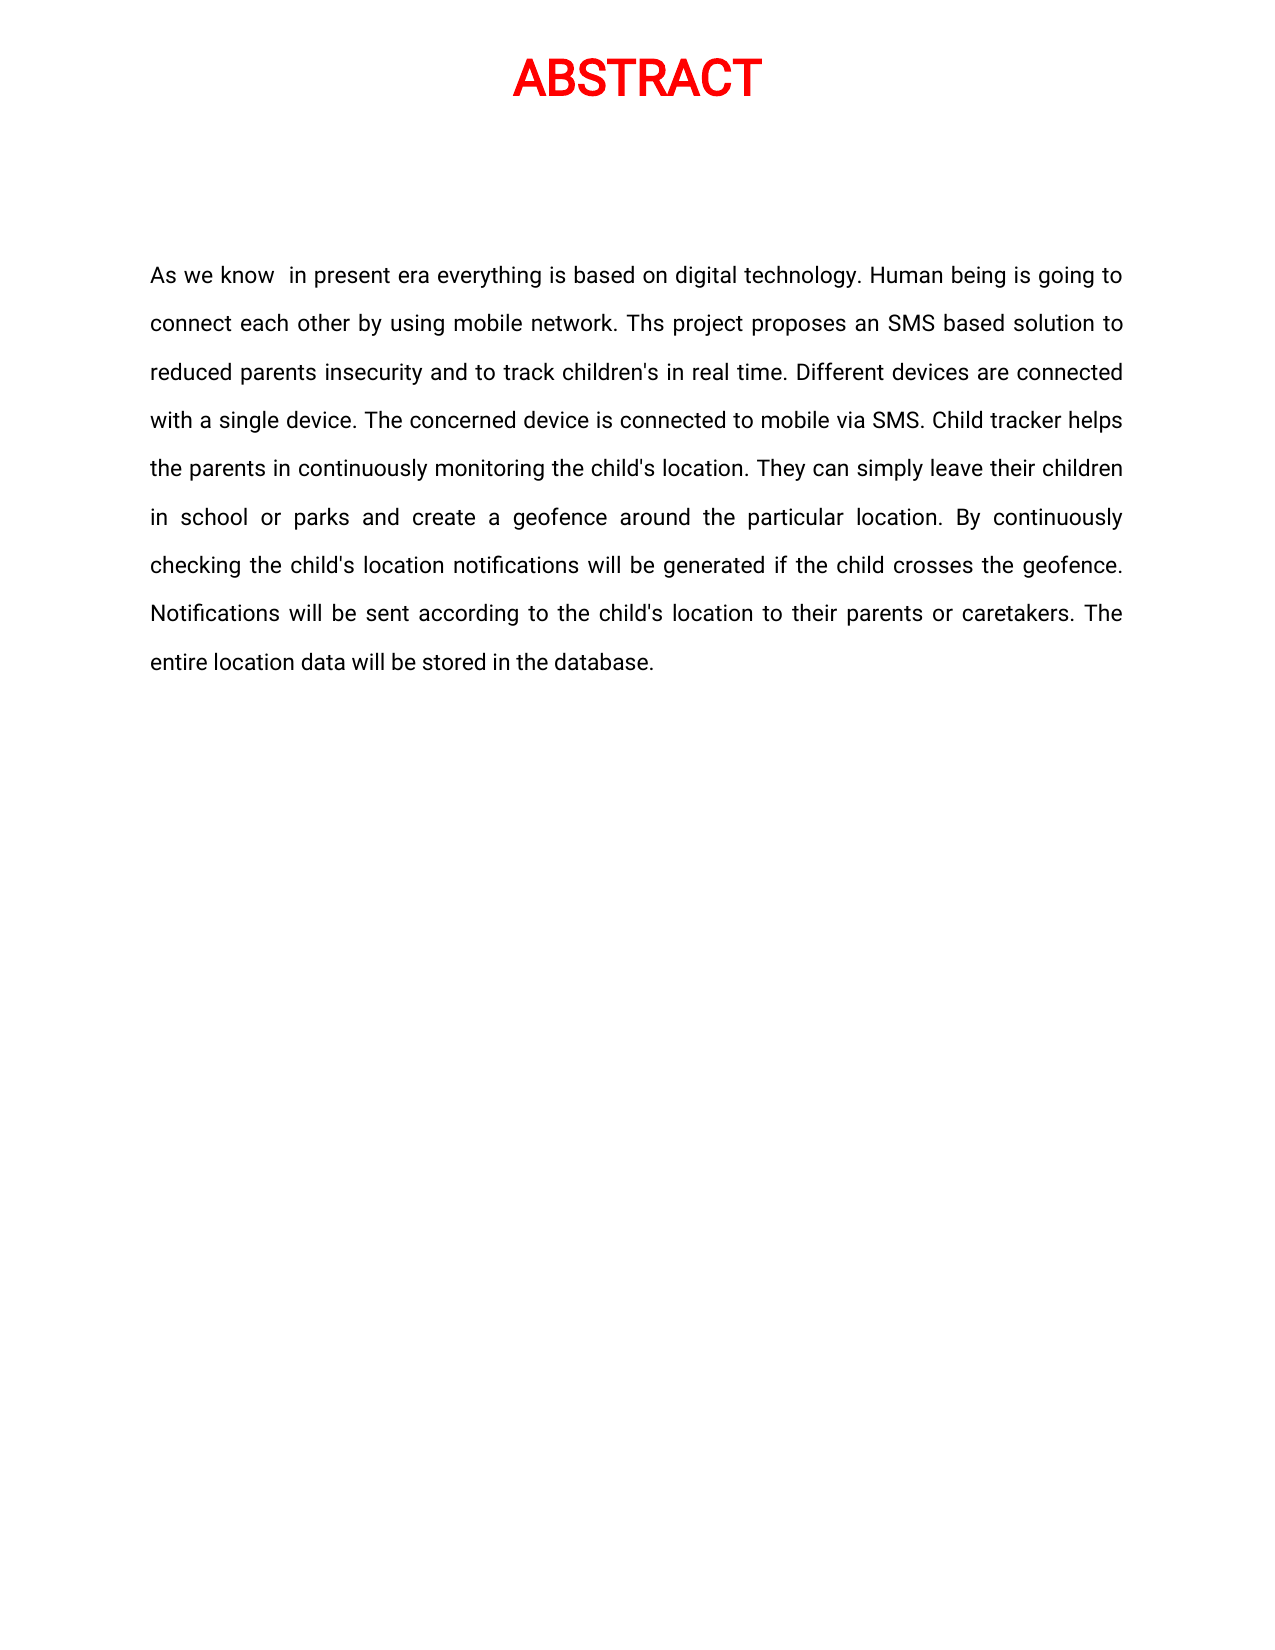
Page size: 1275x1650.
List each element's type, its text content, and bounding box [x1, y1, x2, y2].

text As we know in present era everything is based on digital technology. Human being is going to connect each other by using mobile network. Ths project proposes an SMS based solution to reduced parents insecurity and to track children's in real time. Different devices are connected with a single device. The concerned device is connected to mobile via SMS. Child tracker helps the parents in continuously monitoring the child's location. They can simply leave their children in school or parks and create a geofence around the particular location. By continuously checking the child's location notifications will be generated if the child crosses the geofence. Notifications will be sent according to the child's location to their parents or caretakers. The entire location data will be stored in the database. [150, 262, 1125, 676]
